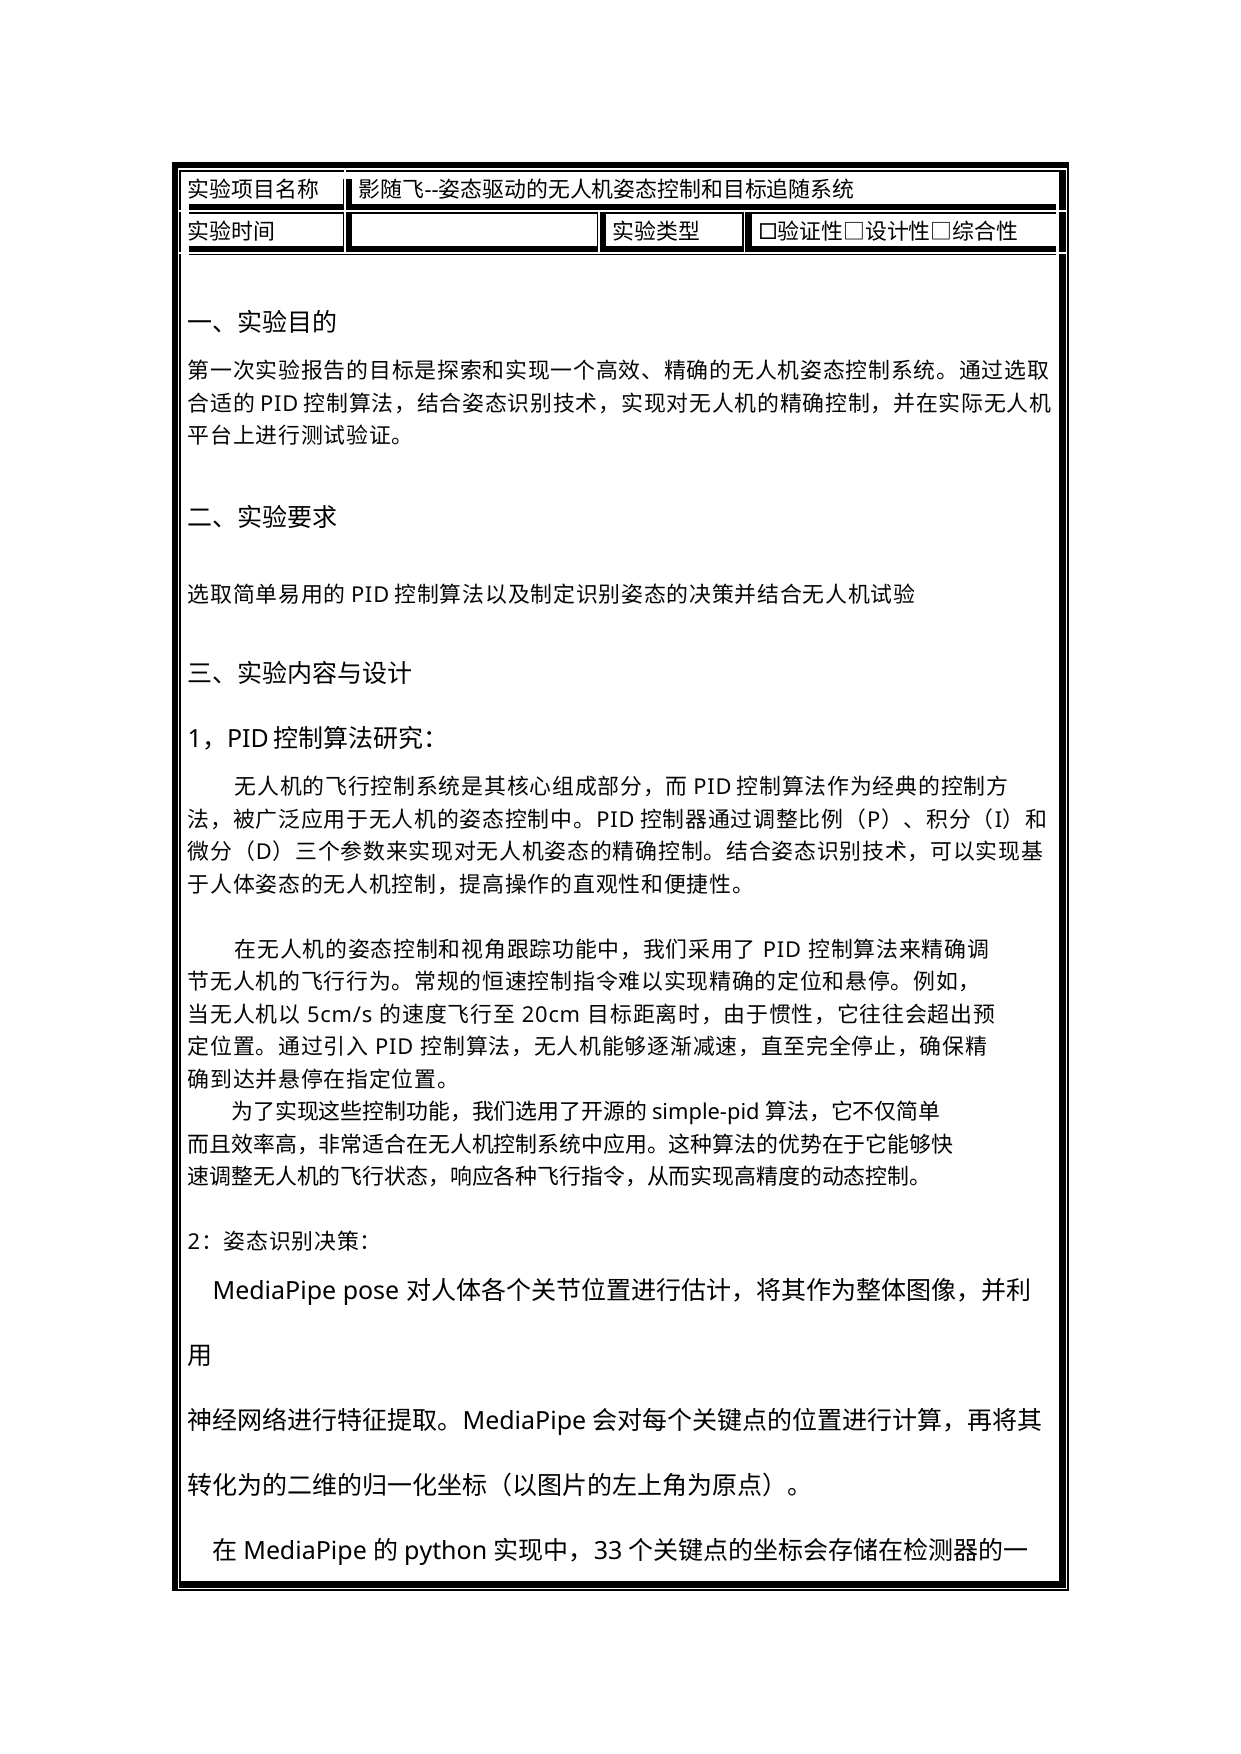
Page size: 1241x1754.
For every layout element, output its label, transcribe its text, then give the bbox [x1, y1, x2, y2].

table_cell 验证性□设计性□综合性 [747, 204, 1064, 246]
table_cell 实验类型 [606, 214, 742, 246]
table_header 影随飞--姿态驱动的无人机姿态控制和目标追随系统 [348, 172, 1059, 204]
table_cell [352, 214, 597, 246]
table_cell 实验时间 [178, 204, 347, 246]
table_header 实验项目名称 [178, 168, 347, 204]
